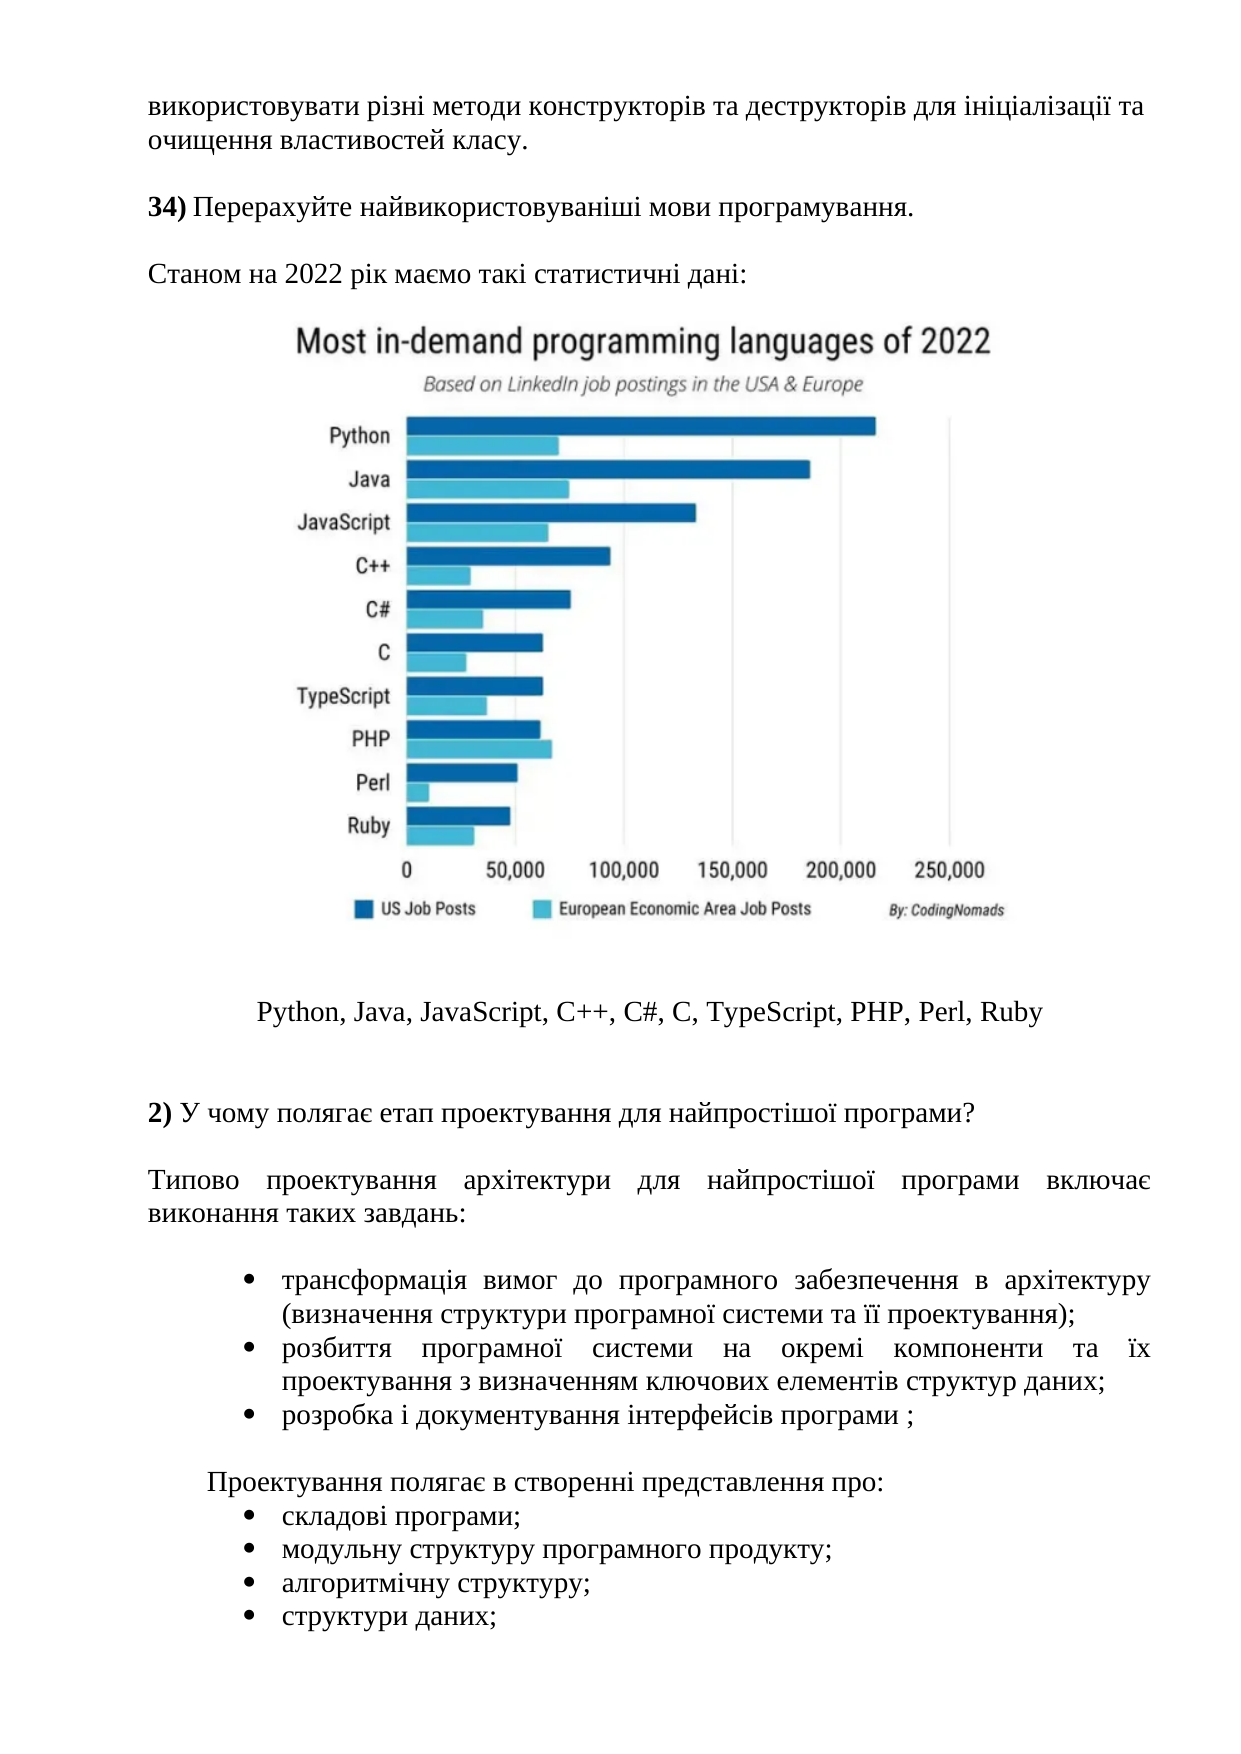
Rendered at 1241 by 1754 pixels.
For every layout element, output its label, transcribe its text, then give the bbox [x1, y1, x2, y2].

text Станом на 2022 рік маємо такі статистичні дані: [148, 256, 1152, 290]
list структури даних; [244, 1598, 1152, 1632]
text 34) Перерахуйте найвикористовуваніші мови програмування. [148, 189, 1152, 223]
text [148, 88, 1152, 156]
text Типово проектування архітектури для найпростішої програми включає виконання таких завдань: [148, 1162, 1152, 1229]
text Проектування полягає в створенні представлення про: [148, 1464, 1152, 1498]
picture [147, 290, 1145, 943]
list модульну структуру програмного продукту; [244, 1531, 1152, 1565]
list алгоритмічну структуру; [244, 1565, 1152, 1598]
list розробка і документування інтерфейсів програми ; [244, 1397, 1152, 1431]
text Python, Java, JavaScript, C++, C#, C, TypeScript, PHP, Perl, Ruby [148, 994, 1152, 1028]
text 2) У чому полягає етап проектування для найпростішої програми? [148, 1095, 1152, 1128]
list розбиття програмної системи на окремі компоненти та їх проектування з визначенням ключових елементів структур даних; [244, 1330, 1152, 1397]
list складові програми; [244, 1498, 1152, 1531]
list трансформація вимог до програмного забезпечення в архітектуру (визначення структури програмної системи та її проектування); [244, 1262, 1152, 1330]
